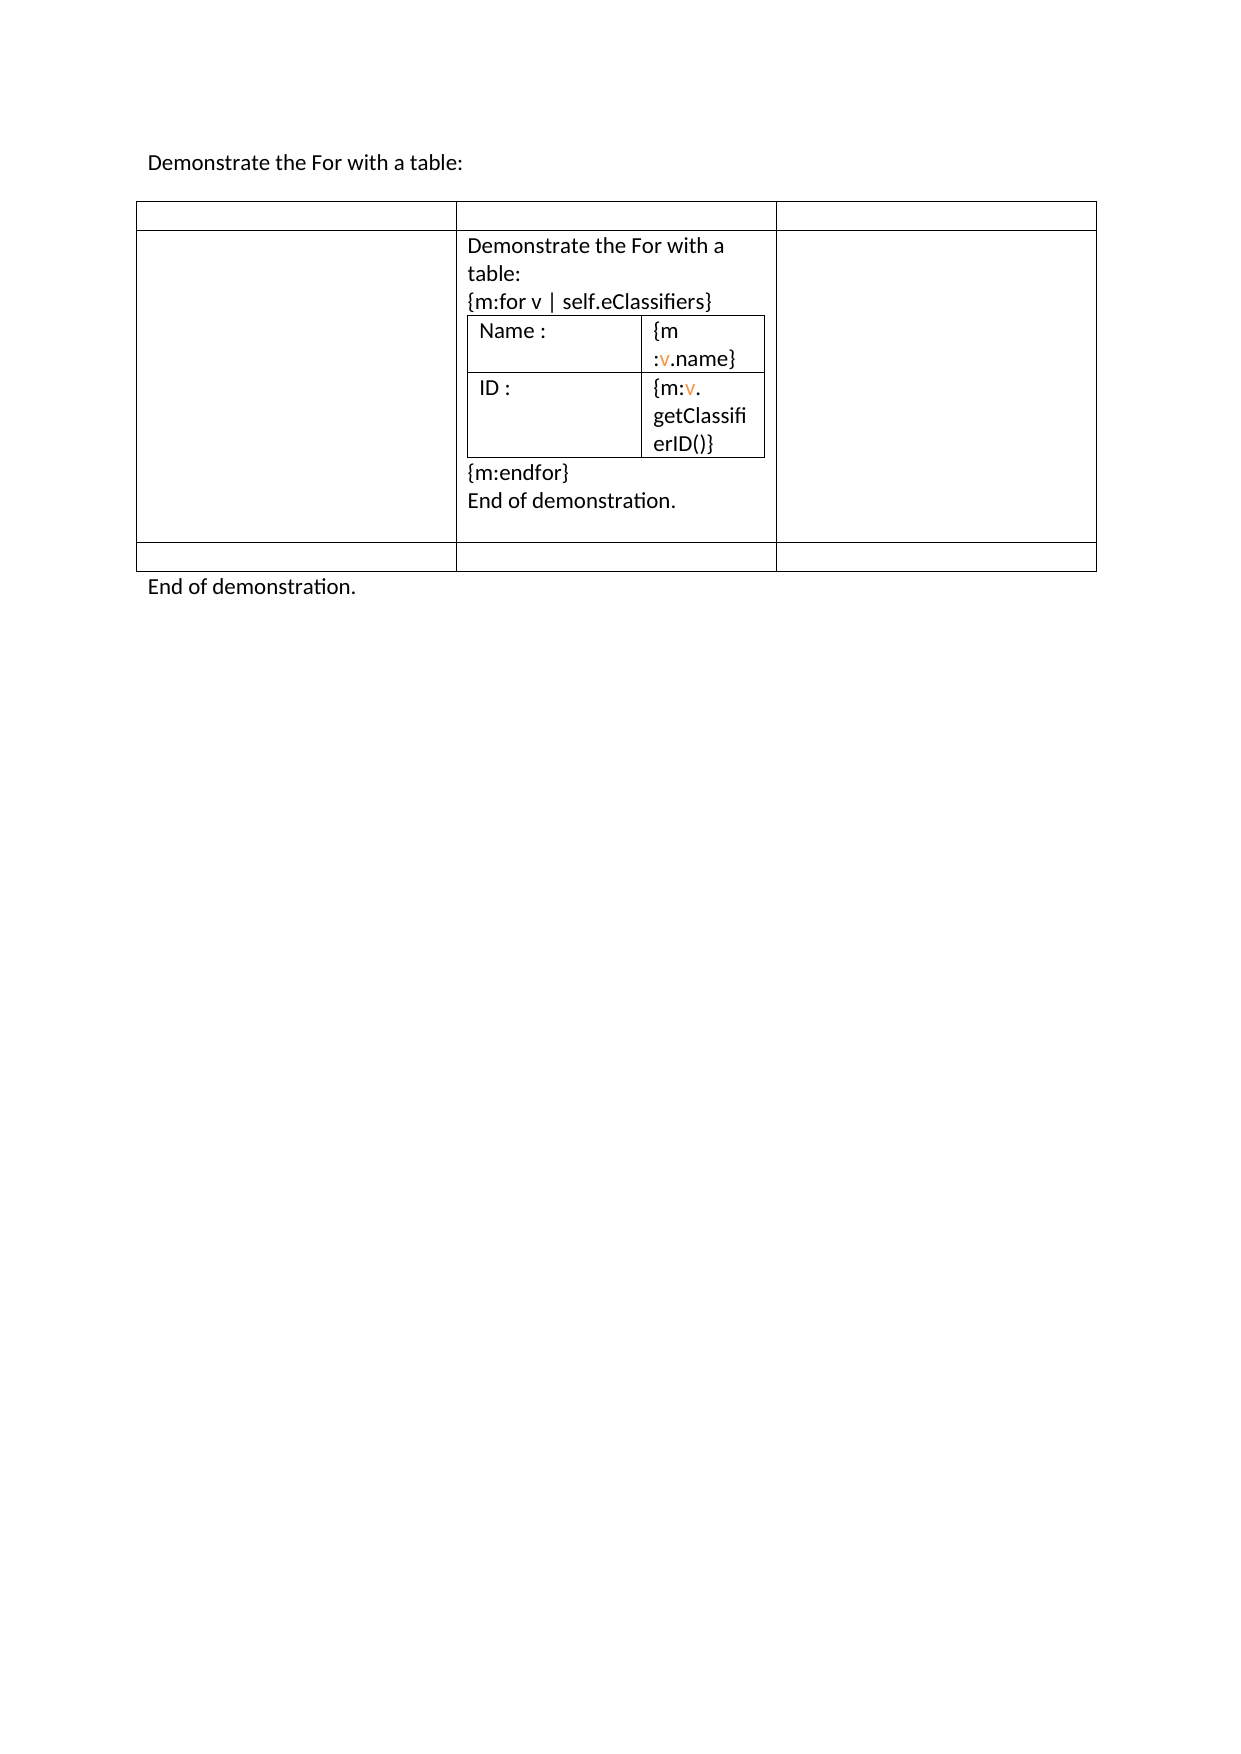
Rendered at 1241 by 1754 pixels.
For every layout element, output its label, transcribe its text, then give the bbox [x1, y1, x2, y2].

text End of demonstration. [148, 572, 1093, 600]
table_header [777, 202, 1096, 230]
table_cell [777, 231, 1096, 542]
table_cell [457, 543, 776, 571]
table_header [457, 202, 776, 230]
table_cell [137, 231, 456, 542]
text Demonstrate the For with a table: [148, 148, 1093, 176]
table_header [137, 202, 456, 230]
table_cell [137, 543, 456, 571]
table_cell Demonstrate the For with a table: {m:for v | self.eClassifiers} {m:endfor} End of demonstration. [457, 231, 776, 542]
table_cell [777, 543, 1096, 571]
